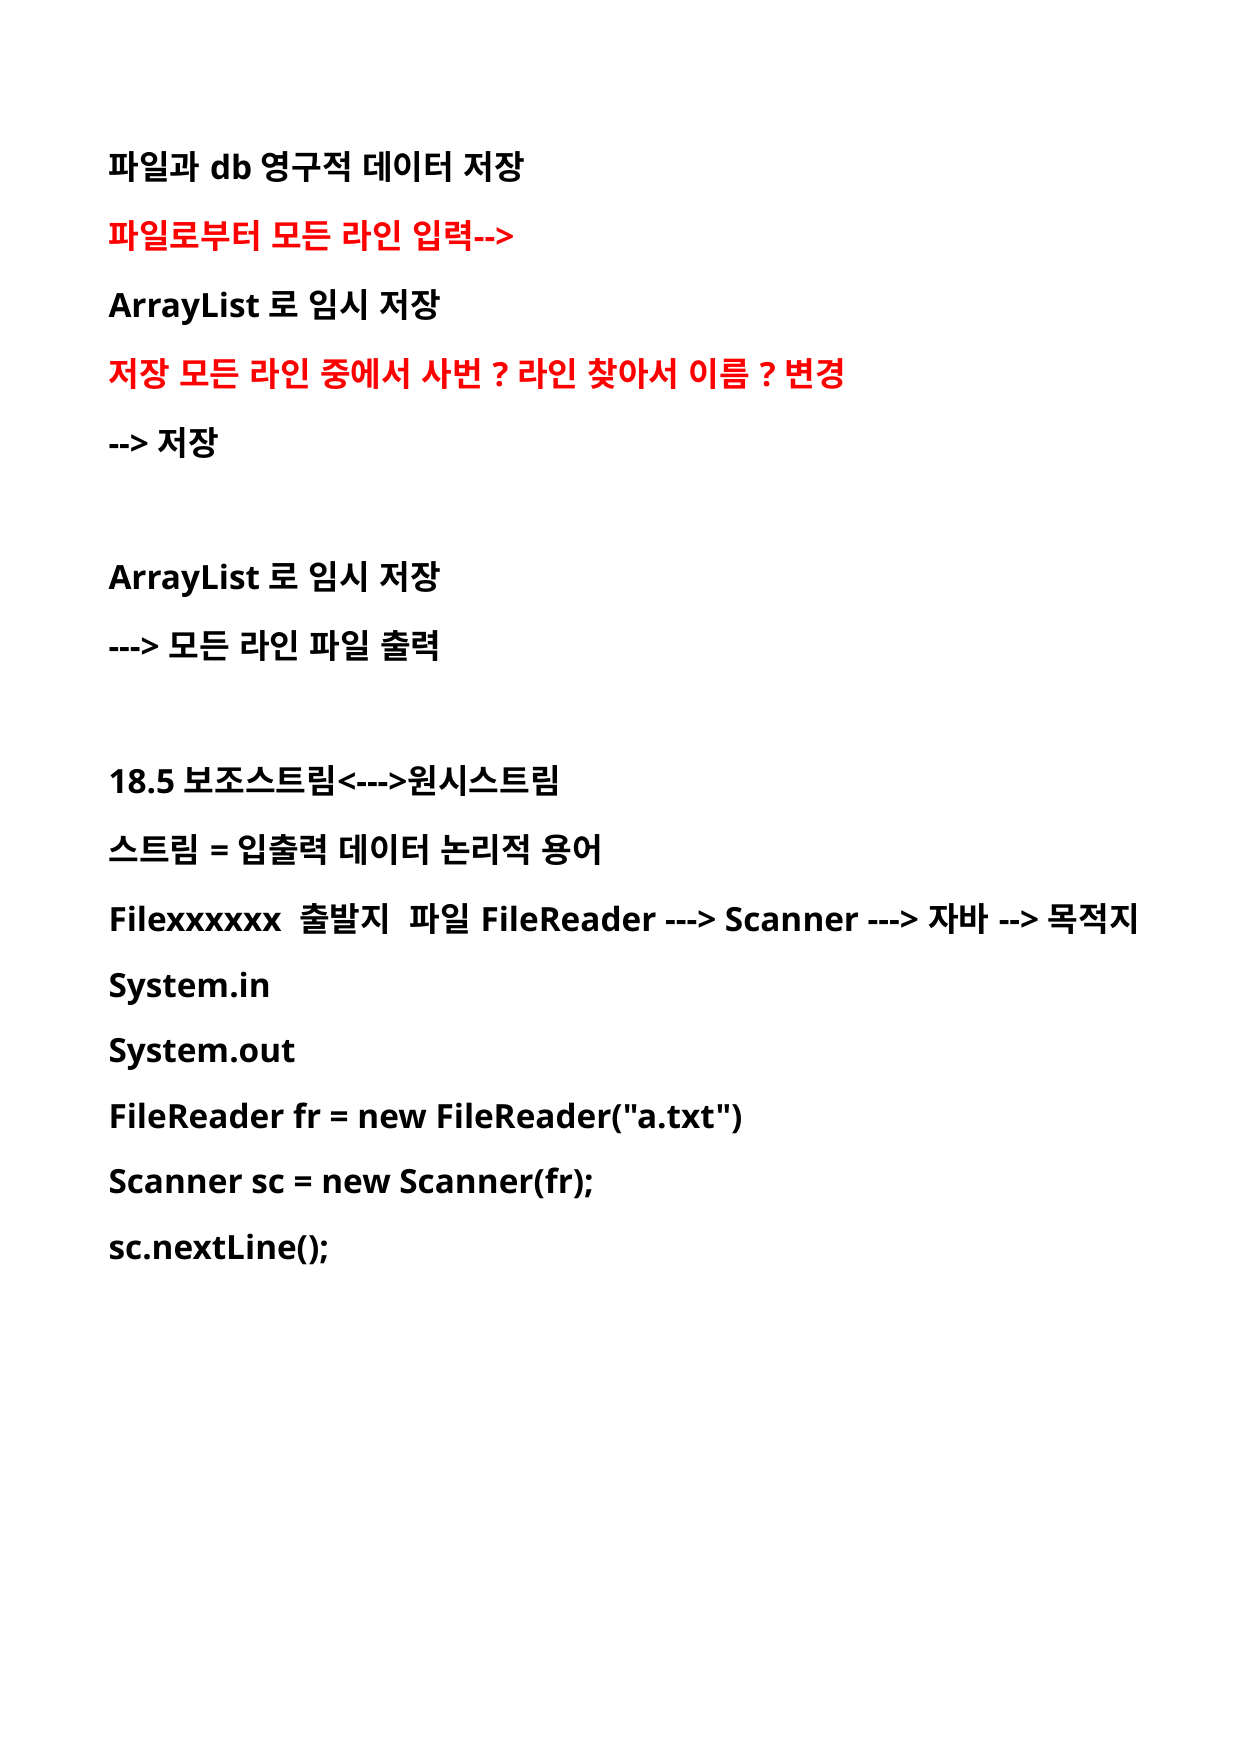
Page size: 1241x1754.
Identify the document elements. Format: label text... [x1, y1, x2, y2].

text sc.nextLine(); [75, 1224, 1165, 1269]
text ---> 모든 라인 파일 출력 [75, 620, 1165, 668]
text 저장 모든 라인 중에서 사번 ? 라인 찾아서 이름 ? 변경 [75, 347, 1165, 396]
text 파일로부터 모든 라인 입력--> [75, 209, 1165, 258]
text Filexxxxxx 출발지 파일 FileReader ---> Scanner ---> 자바 --> 목적지 [75, 892, 1165, 941]
text System.out [75, 1027, 1165, 1072]
text 파일과 db 영구적 데이터 저장 [75, 141, 1165, 189]
text System.in [75, 961, 1165, 1007]
text Scanner sc = new Scanner(fr); [75, 1158, 1165, 1204]
text --> 저장 [75, 416, 1165, 465]
text 18.5 보조스트림<--->원시스트림 [75, 754, 1165, 803]
text ArrayList 로 임시 저장 [75, 278, 1165, 327]
text FileReader fr = new FileReader("a.txt") [75, 1093, 1165, 1138]
text 스트림 = 입출력 데이터 논리적 용어 [75, 823, 1165, 872]
text ArrayList 로 임시 저장 [75, 551, 1165, 599]
